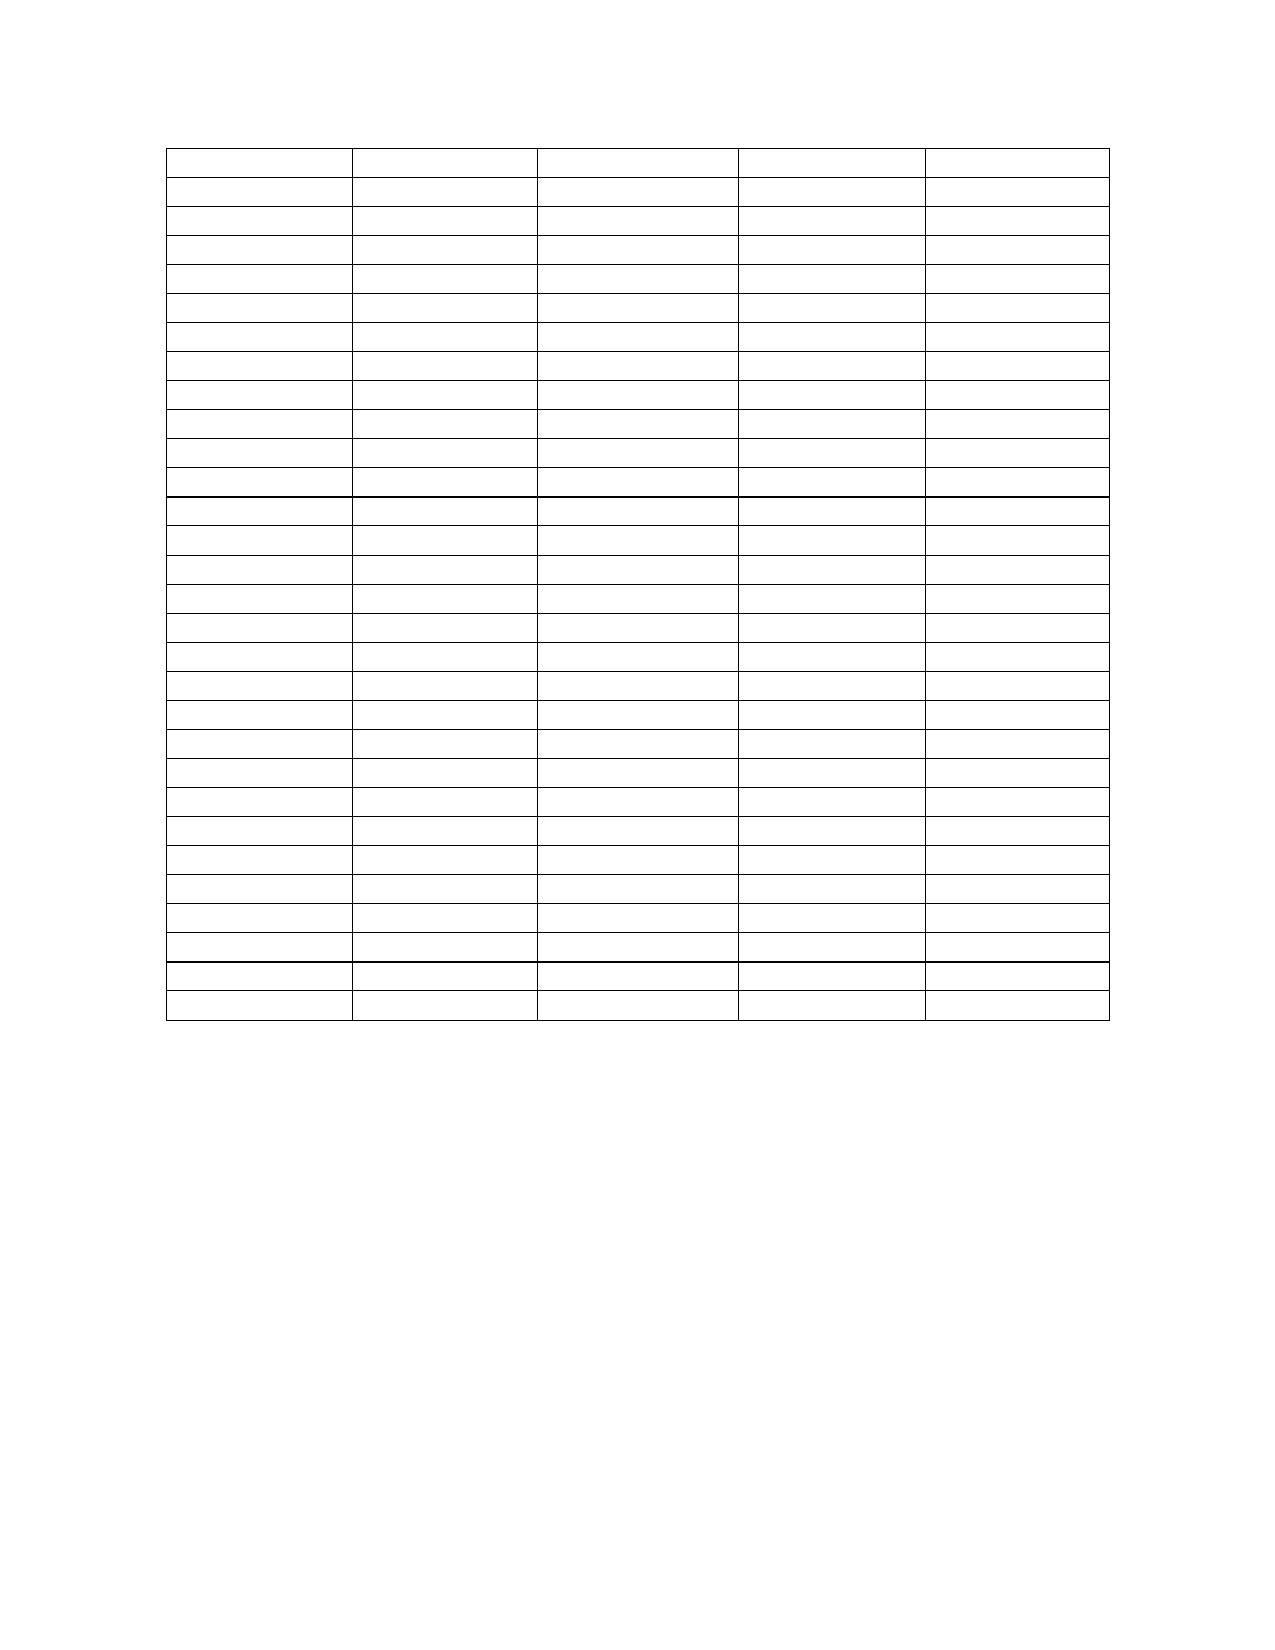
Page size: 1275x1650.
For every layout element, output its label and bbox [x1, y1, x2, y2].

table_cell [926, 643, 1109, 671]
table_cell [353, 265, 537, 293]
table_cell [353, 701, 537, 729]
table_cell [926, 236, 1109, 264]
table_cell [926, 352, 1109, 380]
table_cell [353, 614, 537, 642]
table_cell [353, 498, 537, 525]
table_cell [926, 963, 1109, 990]
table_cell [926, 730, 1109, 758]
table_cell [538, 498, 738, 525]
table_cell [538, 468, 738, 496]
table_cell [353, 468, 537, 496]
table_cell [926, 410, 1109, 438]
table_cell [538, 585, 738, 613]
table_cell [739, 498, 925, 525]
table_cell [926, 265, 1109, 293]
table_cell [739, 323, 925, 351]
table_cell [167, 846, 352, 874]
table_cell [167, 236, 352, 264]
table_cell [353, 323, 537, 351]
table_cell [167, 265, 352, 293]
table_cell [739, 352, 925, 380]
table_cell [538, 963, 738, 990]
table_cell [167, 178, 352, 206]
table_cell [353, 410, 537, 438]
table_cell [353, 904, 537, 932]
table_cell [739, 439, 925, 467]
table_cell [167, 817, 352, 845]
table_cell [353, 381, 537, 409]
table_cell [538, 846, 738, 874]
table_cell [739, 963, 925, 990]
table_cell [739, 991, 925, 1019]
table_cell [167, 585, 352, 613]
table_cell [739, 788, 925, 816]
table_cell [538, 701, 738, 729]
table_cell [739, 526, 925, 554]
table_cell [538, 933, 738, 961]
table_cell [926, 149, 1109, 177]
table_cell [167, 991, 352, 1019]
table_cell [353, 817, 537, 845]
table_cell [739, 701, 925, 729]
table_cell [538, 991, 738, 1019]
table_cell [739, 207, 925, 235]
table_cell [167, 933, 352, 961]
table_cell [538, 614, 738, 642]
table_cell [353, 585, 537, 613]
table_cell [353, 526, 537, 554]
table_cell [926, 904, 1109, 932]
table_cell [538, 410, 738, 438]
table_cell [926, 788, 1109, 816]
table_cell [538, 381, 738, 409]
table_cell [926, 498, 1109, 525]
table_cell [538, 904, 738, 932]
table_cell [739, 556, 925, 583]
table_cell [167, 381, 352, 409]
table_cell [739, 817, 925, 845]
table_cell [167, 875, 352, 903]
table_cell [167, 410, 352, 438]
table_cell [926, 323, 1109, 351]
table_cell [353, 730, 537, 758]
table_cell [167, 730, 352, 758]
table_cell [926, 178, 1109, 206]
table_cell [538, 730, 738, 758]
table_cell [353, 149, 537, 177]
table_cell [167, 294, 352, 322]
table_cell [739, 933, 925, 961]
table_cell [353, 875, 537, 903]
table_cell [353, 352, 537, 380]
table_cell [538, 526, 738, 554]
table_cell [353, 672, 537, 700]
table_cell [353, 178, 537, 206]
table_cell [167, 556, 352, 583]
table_cell [167, 323, 352, 351]
table_cell [353, 207, 537, 235]
table_cell [739, 265, 925, 293]
table_cell [538, 643, 738, 671]
table_cell [926, 672, 1109, 700]
table_cell [739, 178, 925, 206]
table_cell [167, 672, 352, 700]
table_cell [926, 526, 1109, 554]
table_cell [538, 323, 738, 351]
table_cell [739, 759, 925, 787]
table_cell [353, 236, 537, 264]
table_cell [926, 294, 1109, 322]
table_cell [739, 585, 925, 613]
table_cell [167, 439, 352, 467]
table_cell [739, 846, 925, 874]
table_cell [926, 556, 1109, 583]
table_cell [926, 439, 1109, 467]
table_cell [739, 875, 925, 903]
table_cell [739, 614, 925, 642]
table_cell [167, 904, 352, 932]
table_cell [167, 149, 352, 177]
table_cell [739, 468, 925, 496]
table_cell [926, 759, 1109, 787]
table_cell [353, 439, 537, 467]
table_cell [538, 672, 738, 700]
table_cell [167, 352, 352, 380]
table_cell [538, 352, 738, 380]
table_cell [167, 526, 352, 554]
table_cell [353, 294, 537, 322]
table_cell [538, 788, 738, 816]
table_cell [167, 468, 352, 496]
table_cell [167, 963, 352, 990]
table_cell [538, 439, 738, 467]
table_cell [353, 846, 537, 874]
table_cell [353, 788, 537, 816]
table_cell [353, 991, 537, 1019]
table_cell [167, 614, 352, 642]
table_cell [353, 759, 537, 787]
table_cell [353, 933, 537, 961]
table_cell [538, 817, 738, 845]
table_cell [353, 556, 537, 583]
table_cell [739, 730, 925, 758]
table_cell [538, 178, 738, 206]
table_cell [926, 875, 1109, 903]
table_cell [926, 991, 1109, 1019]
table_cell [926, 817, 1109, 845]
table_cell [926, 614, 1109, 642]
table_cell [167, 701, 352, 729]
table_cell [926, 468, 1109, 496]
table_cell [538, 556, 738, 583]
table_cell [926, 933, 1109, 961]
table_cell [739, 381, 925, 409]
table_cell [739, 236, 925, 264]
table_cell [538, 149, 738, 177]
table_cell [538, 294, 738, 322]
table_cell [538, 759, 738, 787]
table_cell [739, 410, 925, 438]
table_cell [167, 207, 352, 235]
table_cell [739, 643, 925, 671]
table_cell [926, 846, 1109, 874]
table_cell [926, 701, 1109, 729]
table_cell [538, 207, 738, 235]
table_cell [538, 265, 738, 293]
table_cell [167, 498, 352, 525]
table_cell [538, 236, 738, 264]
table_cell [167, 759, 352, 787]
table_cell [739, 672, 925, 700]
table_cell [167, 788, 352, 816]
table_cell [353, 643, 537, 671]
table_cell [739, 294, 925, 322]
table_cell [739, 149, 925, 177]
table_cell [167, 643, 352, 671]
table_cell [926, 207, 1109, 235]
table_cell [353, 963, 537, 990]
table_cell [926, 381, 1109, 409]
table_cell [739, 904, 925, 932]
table_cell [926, 585, 1109, 613]
table_cell [538, 875, 738, 903]
